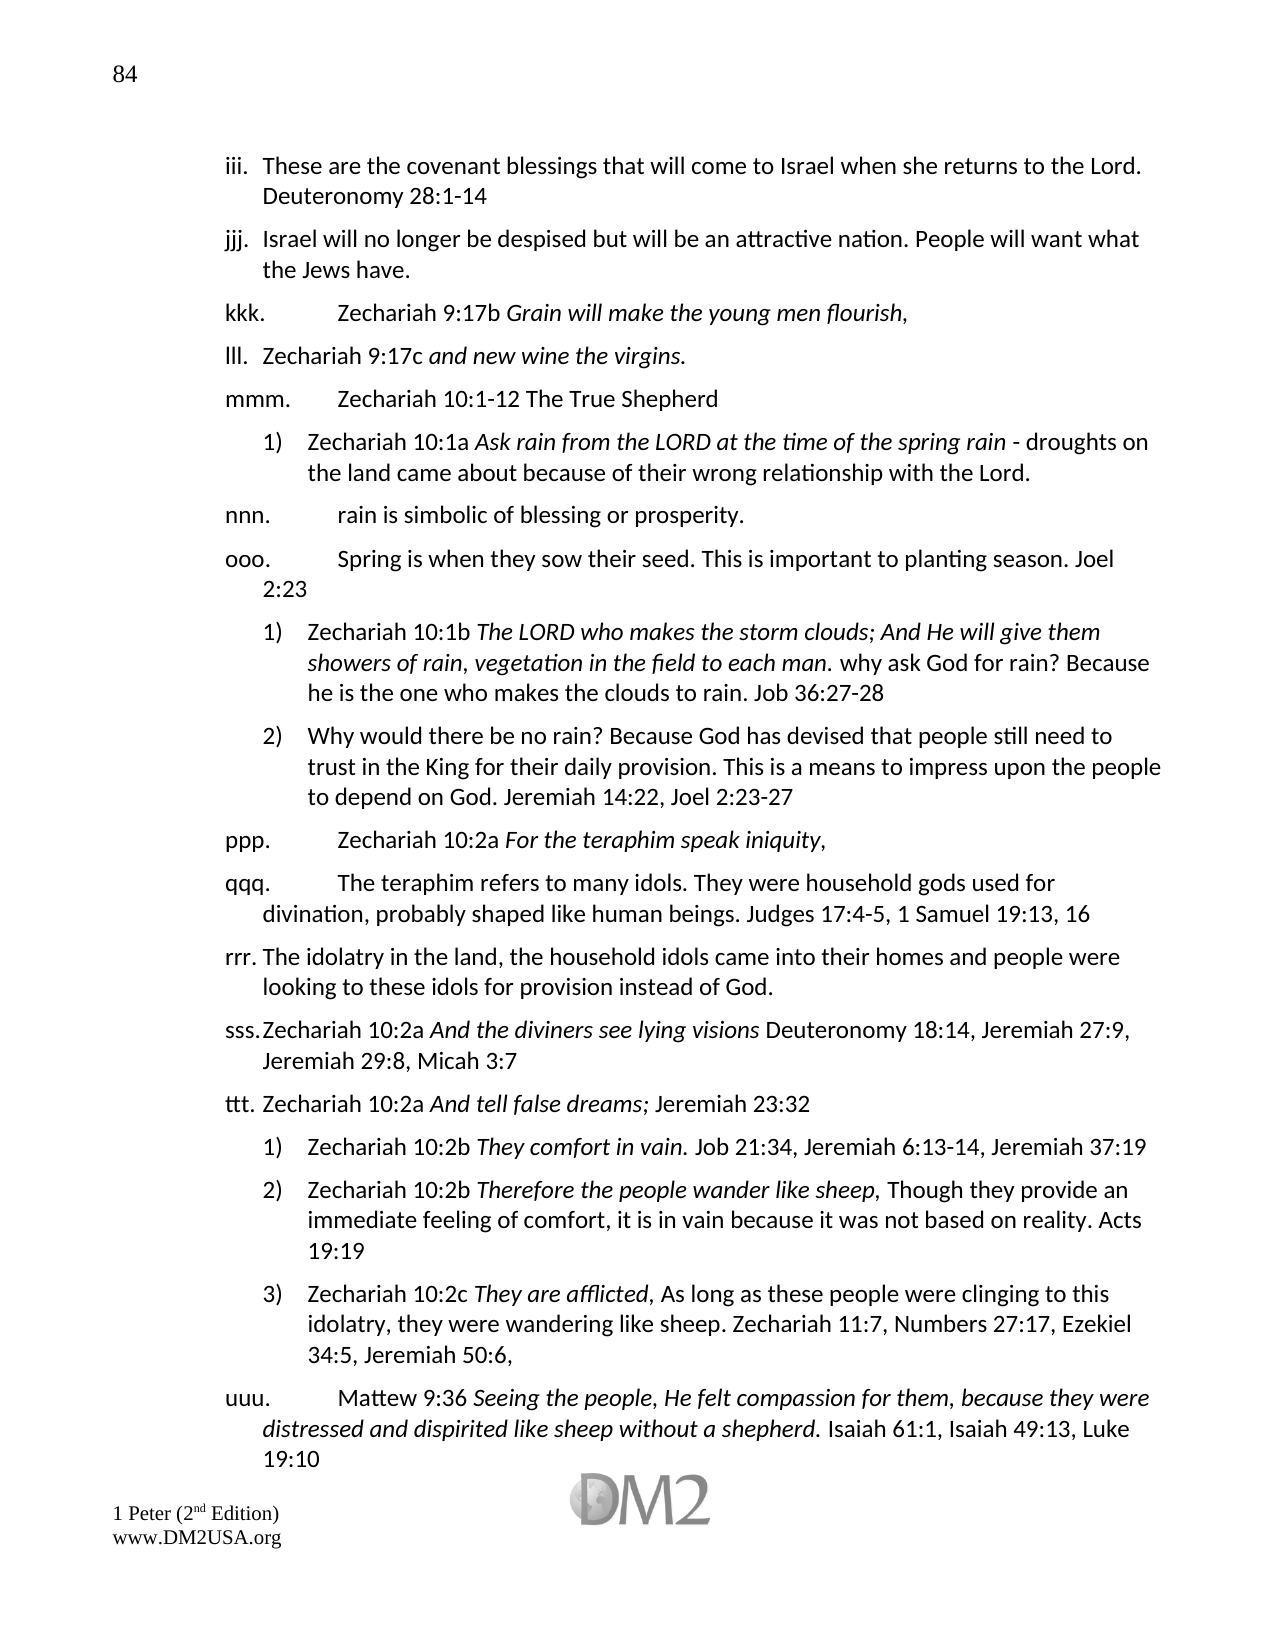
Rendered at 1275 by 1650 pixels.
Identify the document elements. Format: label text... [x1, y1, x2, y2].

subtitle The teraphim refers to many idols. They were household gods used for divination, probably shaped like human beings. Judges 17:4-5, 1 Samuel 19:13, 16 [225, 867, 1162, 928]
subtitle Zechariah 10:1-12 The True Shepherd [225, 383, 1162, 414]
subtitle Spring is when they sow their seed. This is important to planting season. Joel 2:23 [225, 543, 1162, 604]
subtitle Zechariah 10:2b Therefore the people wander like sheep, Though they provide an immediate feeling of comfort, it is in vain because it was not based on reality. Acts 19:19 [262, 1174, 1162, 1266]
subtitle Zechariah 10:2a And tell false dreams; Jeremiah 23:32 [225, 1088, 1162, 1118]
subtitle Zechariah 9:17b Grain will make the young men flourish, [225, 297, 1162, 328]
subtitle Israel will no longer be despised but will be an attractive nation. People will want what the Jews have. [225, 223, 1162, 284]
subtitle Zechariah 10:2a For the teraphim speak iniquity, [225, 824, 1162, 855]
subtitle Zechariah 10:1a Ask rain from the LORD at the time of the spring rain - droughts on the land came about because of their wrong relationship with the Lord. [262, 426, 1162, 487]
subtitle These are the covenant blessings that will come to Israel when she returns to the Lord. Deuteronomy 28:1-14 [225, 150, 1162, 211]
subtitle Zechariah 10:2b They comfort in vain. Job 21:34, Jeremiah 6:13-14, Jeremiah 37:19 [262, 1131, 1162, 1162]
subtitle rain is simbolic of blessing or prosperity. [225, 500, 1162, 530]
subtitle Zechariah 10:1b The LORD who makes the storm clouds; And He will give them showers of rain, vegetation in the field to each man. why ask God for rain? Because he is the one who makes the clouds to rain. Job 36:27-28 [262, 616, 1162, 708]
subtitle Mattew 9:36 Seeing the people, He felt compassion for them, because they were distressed and dispirited like sheep without a shepherd. Isaiah 61:1, Isaiah 49:13, Luke 19:10 [225, 1382, 1162, 1474]
subtitle Zechariah 10:2c They are afflicted, As long as these people were clinging to this idolatry, they were wandering like sheep. Zechariah 11:7, Numbers 27:17, Ezekiel 34:5, Jeremiah 50:6, [262, 1278, 1162, 1370]
subtitle Zechariah 9:17c and new wine the virgins. [225, 340, 1162, 371]
subtitle Why would there be no rain? Because God has devised that people still need to trust in the King for their daily provision. This is a means to impress upon the people to depend on God. Jeremiah 14:22, Joel 2:23-27 [262, 720, 1162, 812]
subtitle Zechariah 10:2a And the diviners see lying visions Deuteronomy 18:14, Jeremiah 27:9, Jeremiah 29:8, Micah 3:7 [225, 1014, 1162, 1076]
subtitle The idolatry in the land, the household idols came into their homes and people were looking to these idols for provision instead of God. [225, 941, 1162, 1002]
